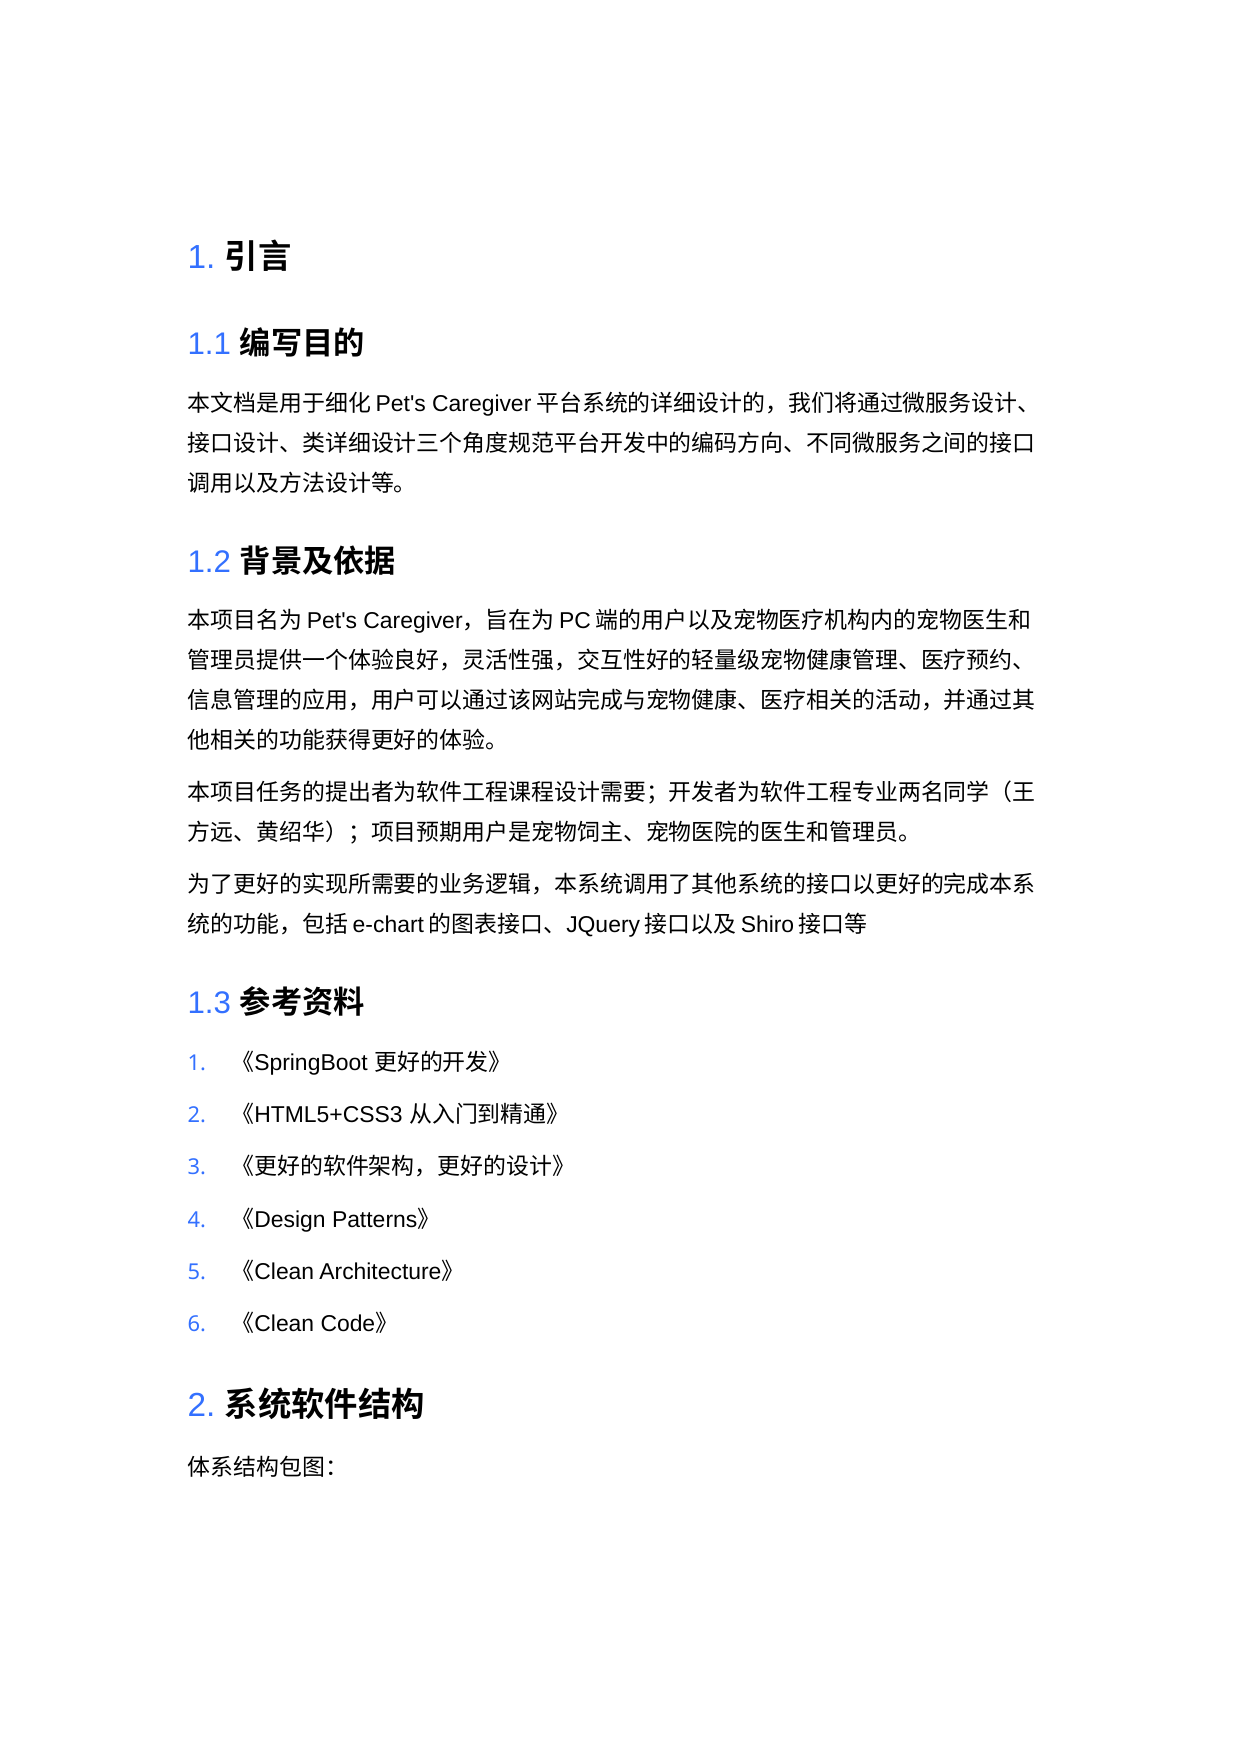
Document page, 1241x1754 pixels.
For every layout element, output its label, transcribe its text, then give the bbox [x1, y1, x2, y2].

text 本项目任务的提出者为软件工程课程设计需要；开发者为软件工程专业两名同学（王方远、黄绍华）；项目预期用户是宠物饲主、宠物医院的医生和管理员。 [187, 774, 1053, 847]
text 体系结构包图： [187, 1448, 1053, 1482]
list 《更好的软件架构，更好的设计》 [187, 1148, 1053, 1181]
text 本项目名为Pet's Caregiver，旨在为PC端的用户以及宠物医疗机构内的宠物医生和管理员提供一个体验良好，灵活性强，交互性好的轻量级宠物健康管理、医疗预约、信息管理的应用，用户可以通过该网站完成与宠物健康、医疗相关的活动，并通过其他相关的功能获得更好的体验。 [187, 602, 1053, 755]
list 《HTML5+CSS3 从入门到精通》 [187, 1096, 1053, 1129]
text 1.3 参考资料 [187, 977, 1053, 1022]
list 《Clean Architecture》 [187, 1253, 1053, 1286]
text 为了更好的实现所需要的业务逻辑，本系统调用了其他系统的接口以更好的完成本系统的功能，包括e-chart的图表接口、JQuery接口以及Shiro接口等 [187, 866, 1053, 939]
list 《SpringBoot 更好的开发》 [187, 1044, 1053, 1077]
text 1.1 编写目的 [187, 318, 1053, 364]
text 本文档是用于细化Pet's Caregiver平台系统的详细设计的，我们将通过微服务设计、接口设计、类详细设计三个角度规范平台开发中的编码方向、不同微服务之间的接口调用以及方法设计等。 [187, 385, 1053, 498]
list 《Clean Code》 [187, 1305, 1053, 1338]
text 1. 引言 [187, 229, 1053, 278]
text 2. 系统软件结构 [187, 1378, 1053, 1426]
list 《Design Patterns》 [187, 1201, 1053, 1234]
text 1.2 背景及依据 [187, 536, 1053, 581]
